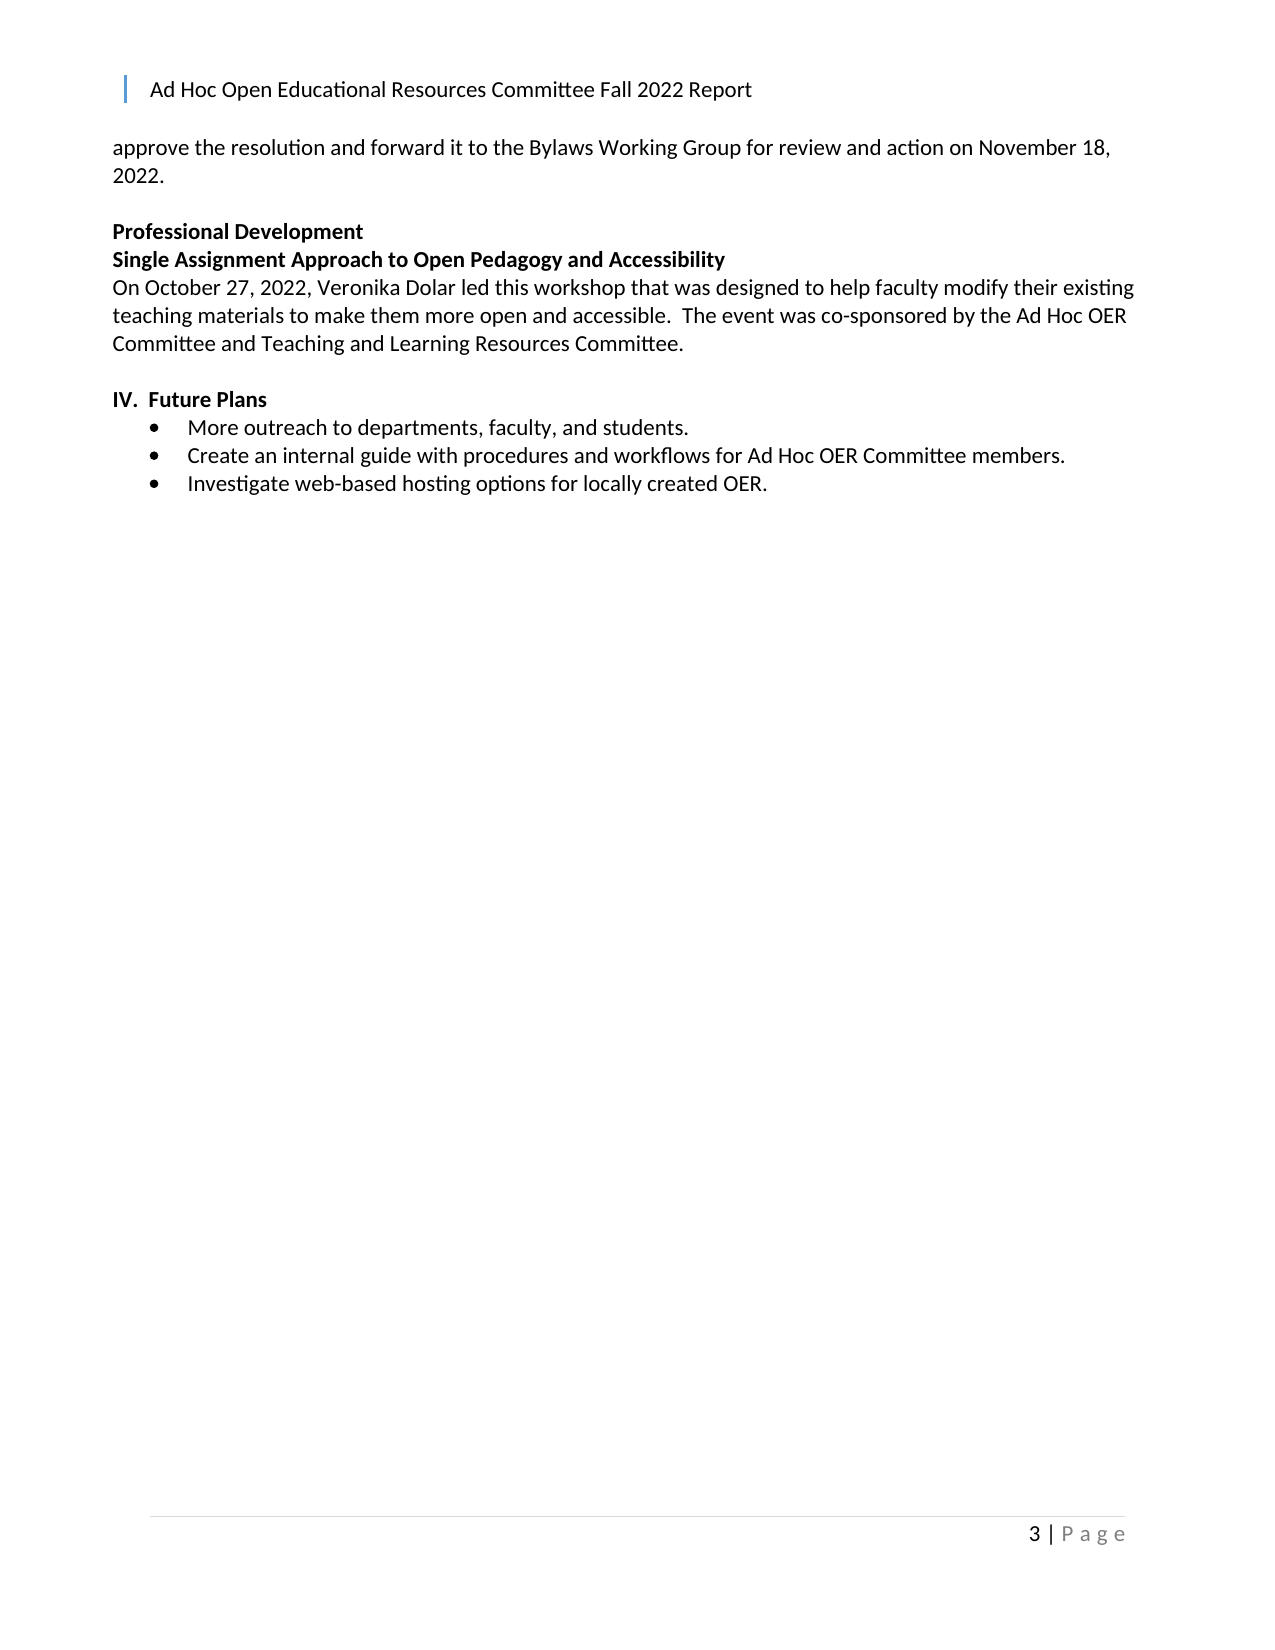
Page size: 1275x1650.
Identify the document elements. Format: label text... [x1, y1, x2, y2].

list Investigate web-based hosting options for locally created OER. [150, 469, 1162, 497]
text IV. Future Plans [112, 385, 1162, 413]
text Single Assignment Approach to Open Pedagogy and Accessibility [112, 245, 1162, 273]
text Professional Development [112, 217, 1162, 245]
list More outreach to departments, faculty, and students. [150, 413, 1162, 441]
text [112, 133, 1162, 189]
text On October 27, 2022, Veronika Dolar led this workshop that was designed to help faculty modify their existing teaching materials to make them more open and accessible. The event was co-sponsored by the Ad Hoc OER Committee and Teaching and Learning Resources Committee. [112, 273, 1162, 357]
list Create an internal guide with procedures and workflows for Ad Hoc OER Committee members. [150, 441, 1162, 469]
